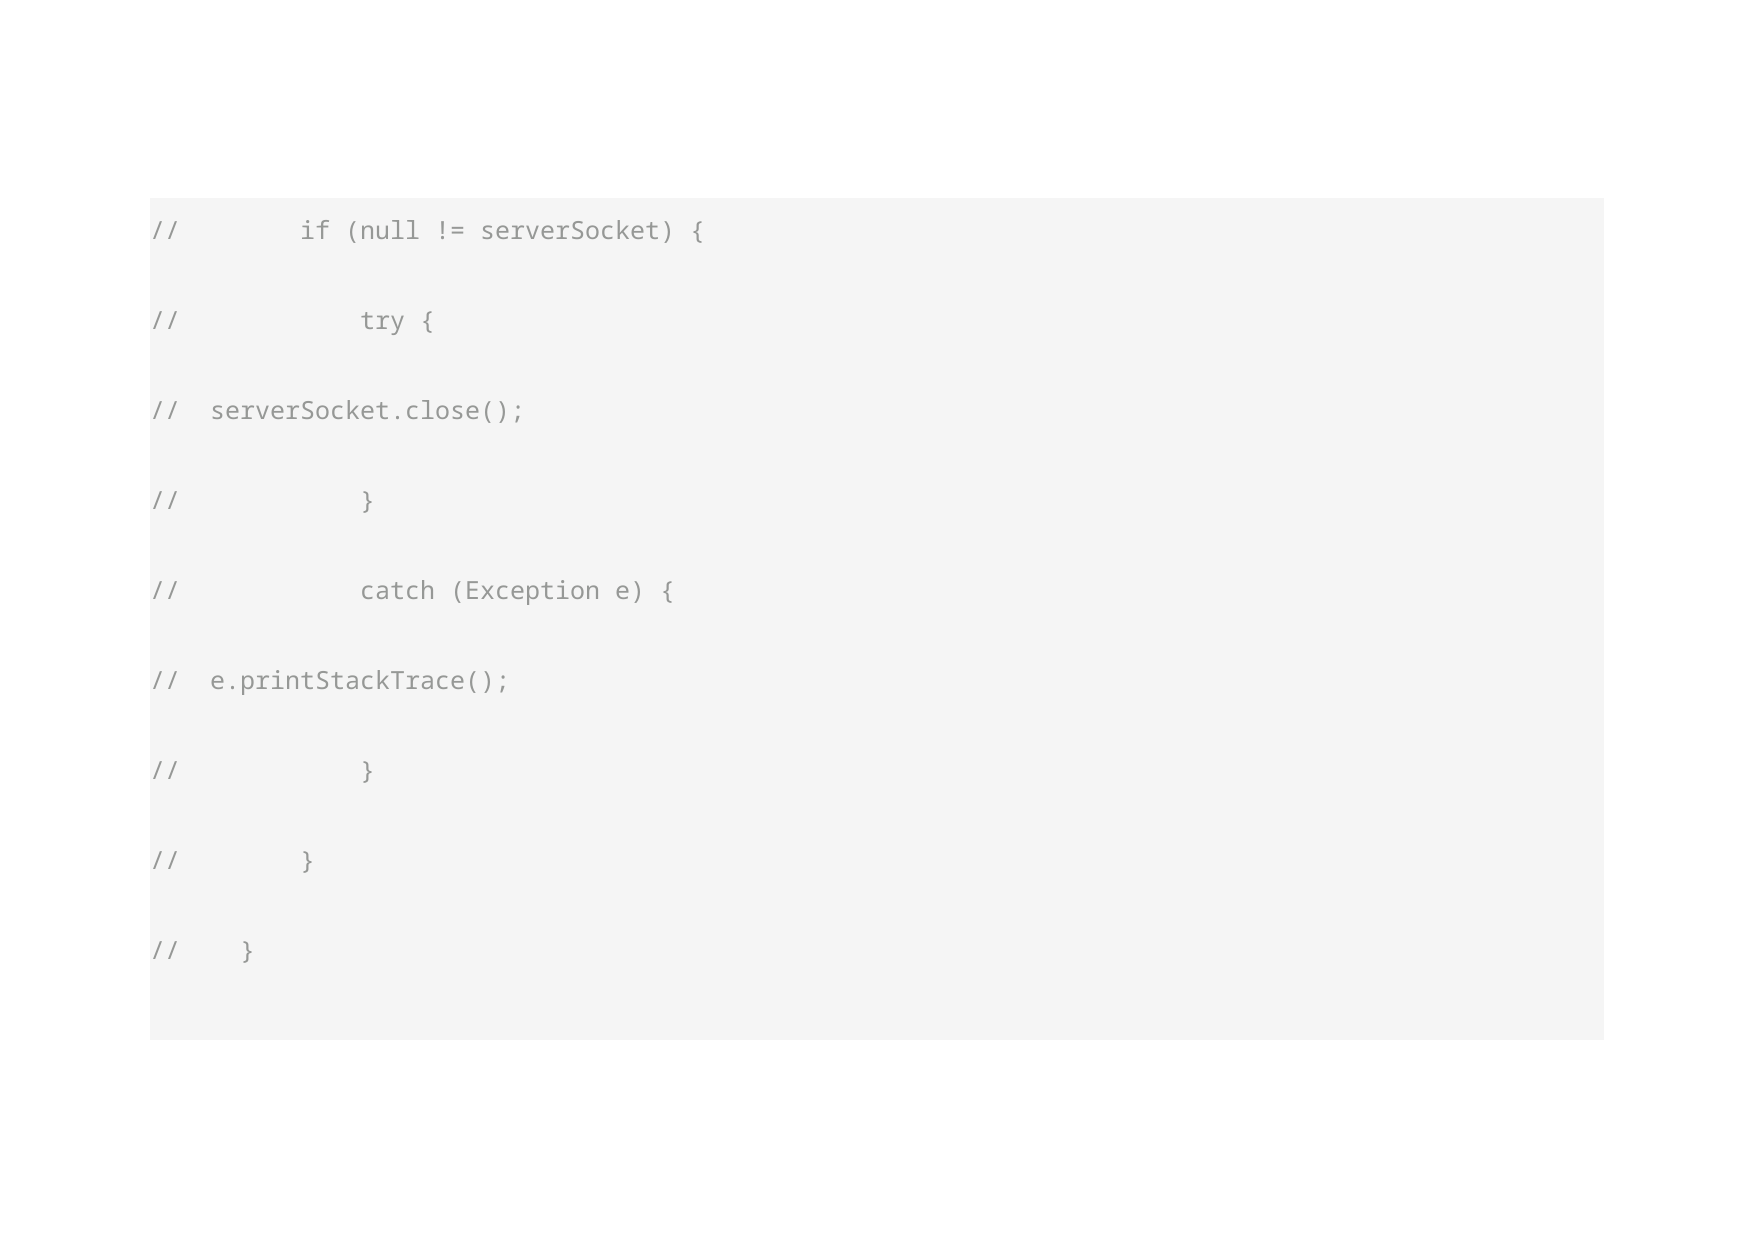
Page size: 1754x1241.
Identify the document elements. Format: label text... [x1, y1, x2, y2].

text // } [150, 918, 1604, 983]
text // if (null != serverSocket) { [150, 198, 1604, 263]
text // } [150, 828, 1604, 893]
text // e.printStackTrace(); [150, 648, 1604, 713]
text // } [150, 468, 1604, 533]
text // } [150, 738, 1604, 803]
text // serverSocket.close(); [150, 378, 1604, 443]
text // try { [150, 288, 1604, 353]
text // catch (Exception e) { [150, 558, 1604, 623]
